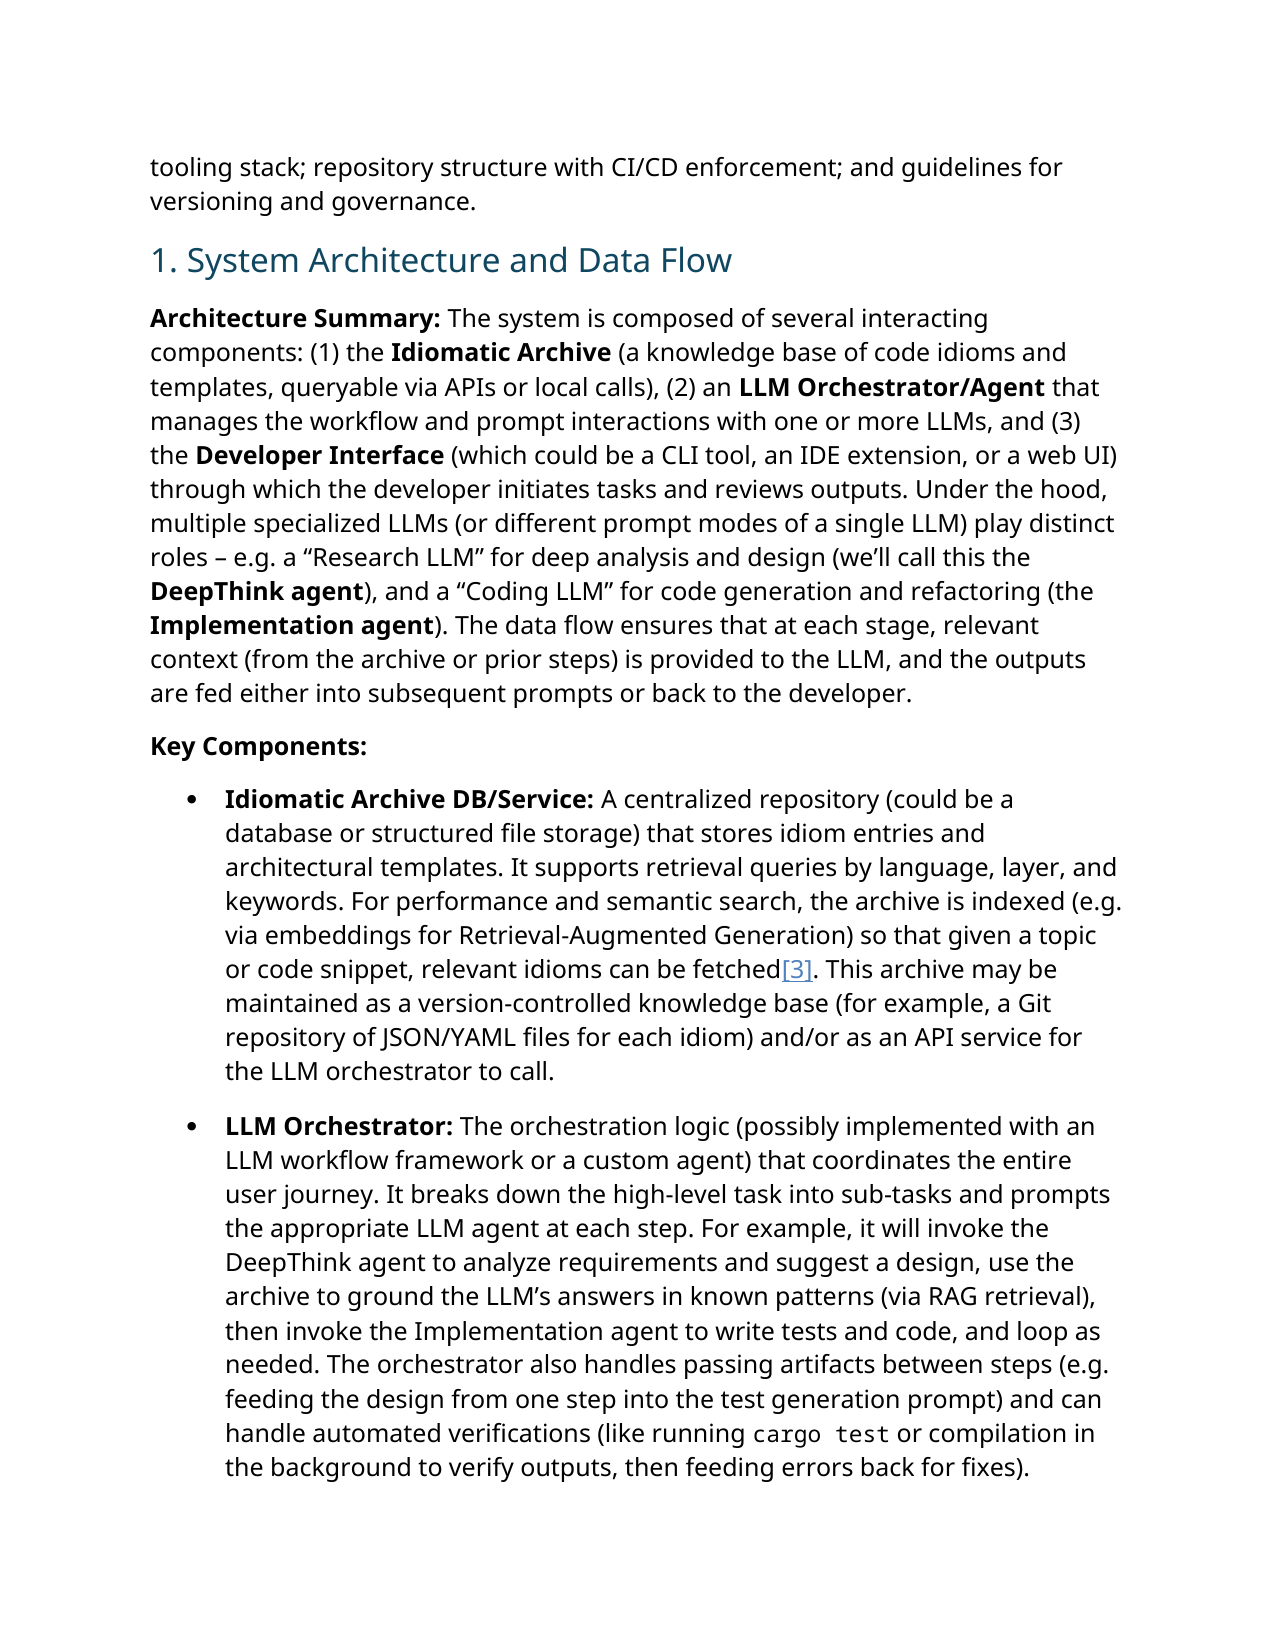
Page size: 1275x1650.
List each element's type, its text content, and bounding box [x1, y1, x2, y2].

subtitle 1. System Architecture and Data Flow [150, 237, 1125, 282]
list Idiomatic Archive DB/Service: A centralized repository (could be a database or structured file storage) that stores idiom entries and architectural templates. It supports retrieval queries by language, layer, and keywords. For performance and semantic search, the archive is indexed (e.g. via embeddings for Retrieval-Augmented Generation) so that given a topic or code snippet, relevant idioms can be fetched[3]. This archive may be maintained as a version-controlled knowledge base (for example, a Git repository of JSON/YAML files for each idiom) and/or as an API service for the LLM orchestrator to call. [187, 781, 1125, 1088]
text Key Components: [150, 728, 1125, 763]
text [150, 150, 1125, 218]
text Architecture Summary: The system is composed of several interacting components: (1) the Idiomatic Archive (a knowledge base of code idioms and templates, queryable via APIs or local calls), (2) an LLM Orchestrator/Agent that manages the workflow and prompt interactions with one or more LLMs, and (3) the Developer Interface (which could be a CLI tool, an IDE extension, or a web UI) through which the developer initiates tasks and reviews outputs. Under the hood, multiple specialized LLMs (or different prompt modes of a single LLM) play distinct roles – e.g. a “Research LLM” for deep analysis and design (we’ll call this the DeepThink agent), and a “Coding LLM” for code generation and refactoring (the Implementation agent). The data flow ensures that at each stage, relevant context (from the archive or prior steps) is provided to the LLM, and the outputs are fed either into subsequent prompts or back to the developer. [150, 301, 1125, 710]
list LLM Orchestrator: The orchestration logic (possibly implemented with an LLM workflow framework or a custom agent) that coordinates the entire user journey. It breaks down the high-level task into sub-tasks and prompts the appropriate LLM agent at each step. For example, it will invoke the DeepThink agent to analyze requirements and suggest a design, use the archive to ground the LLM’s answers in known patterns (via RAG retrieval), then invoke the Implementation agent to write tests and code, and loop as needed. The orchestrator also handles passing artifacts between steps (e.g. feeding the design from one step into the test generation prompt) and can handle automated verifications (like running cargo test or compilation in the background to verify outputs, then feeding errors back for fixes). [187, 1109, 1125, 1483]
